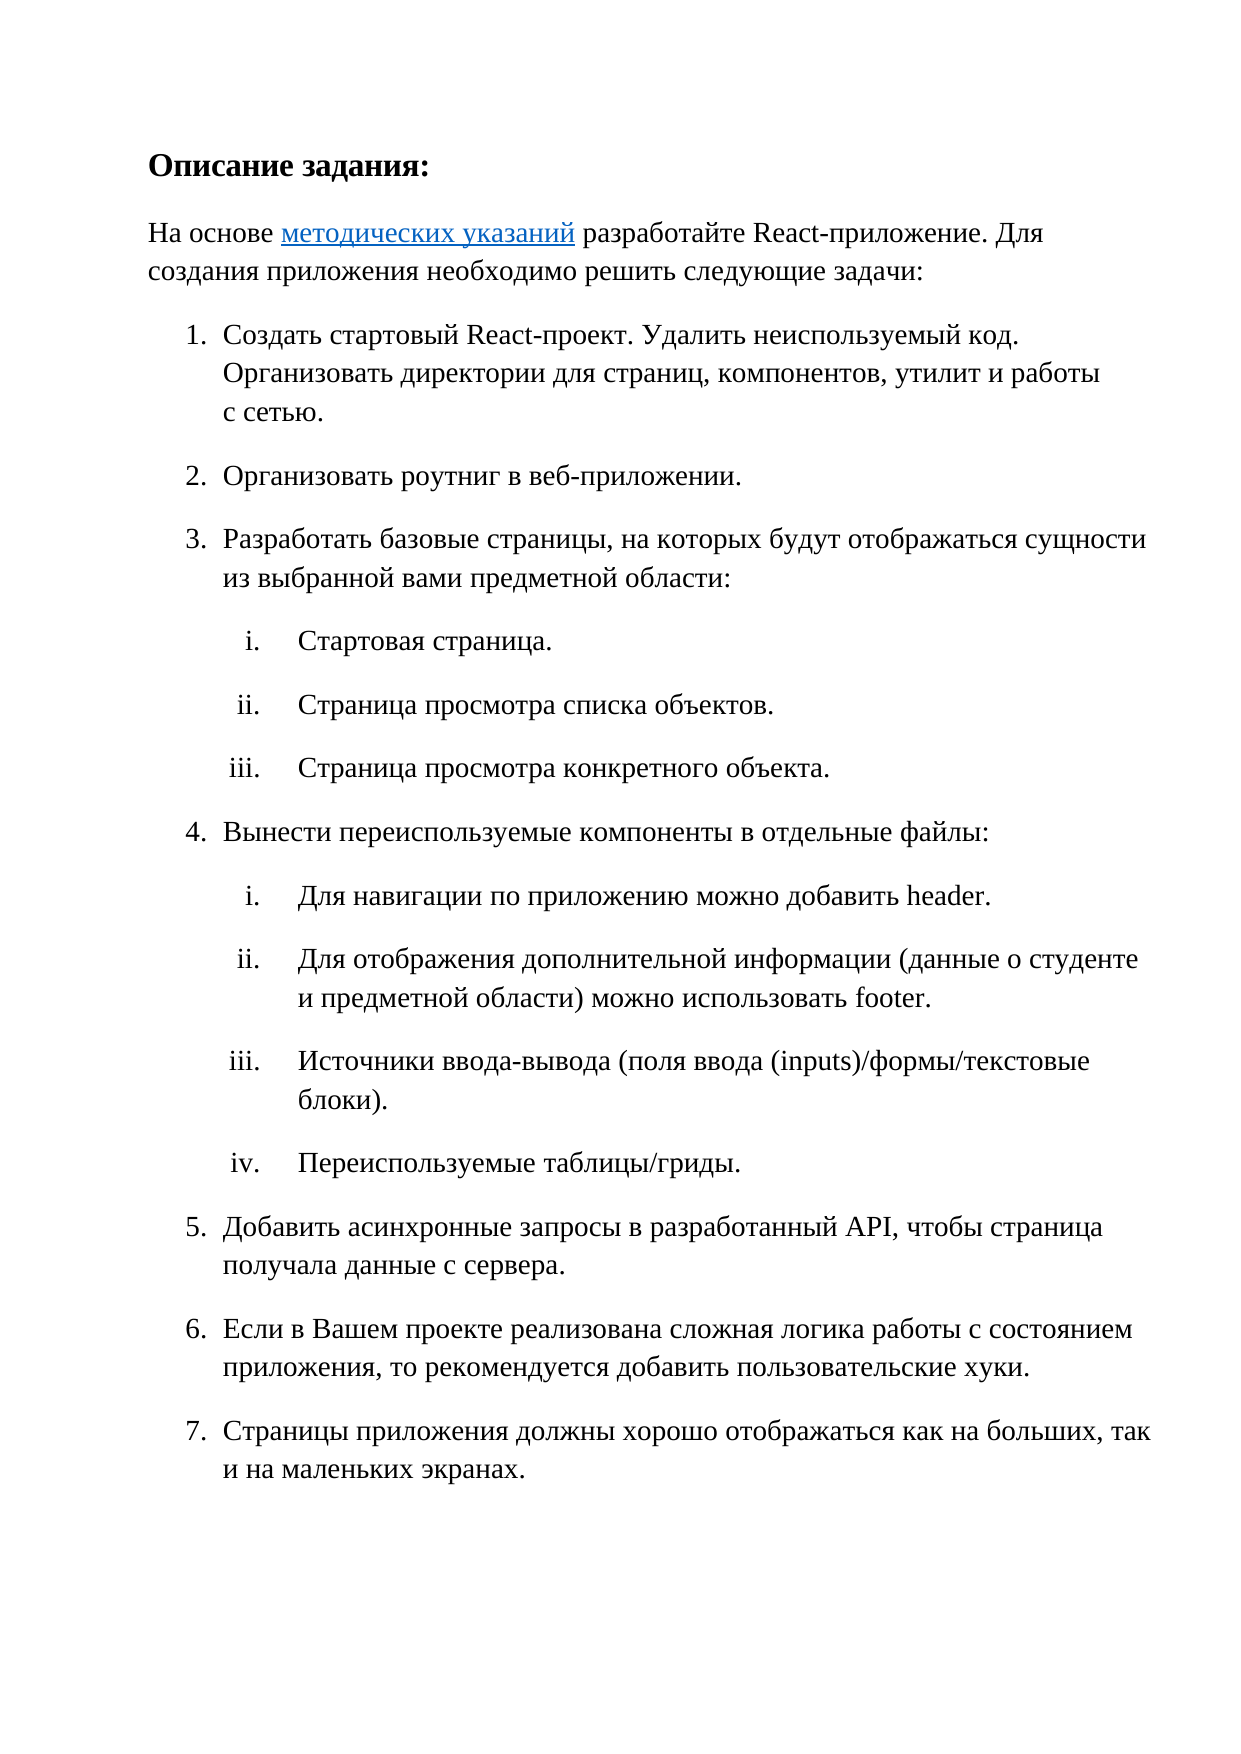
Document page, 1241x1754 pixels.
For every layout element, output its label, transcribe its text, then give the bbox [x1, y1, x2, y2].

list Переиспользуемые таблицы/гриды. [230, 1145, 1173, 1179]
list Разработать базовые страницы, на которых будут отображаться сущности из выбранной вами предметной области: [185, 521, 1147, 593]
list Для навигации по приложению можно добавить header. [245, 878, 1173, 911]
list Если в Вашем проекте реализована сложная логика работы с состоянием приложения, то рекомендуется добавить пользовательские хуки. [185, 1311, 1133, 1383]
list Создать стартовый React-проект. Удалить неиспользуемый код. Организовать директории для страниц, компонентов, утилит и работы с сетью. [185, 317, 1121, 428]
list Страница просмотра списка объектов. [237, 687, 1173, 721]
text На основе методических указаний разработайте React-приложение. Для создания приложения необходимо решить следующие задачи: [148, 215, 1045, 287]
list Для отображения дополнительной информации (данные о студенте и предметной области) можно использовать footer. [237, 942, 1139, 1014]
list Добавить асинхронные запросы в разработанный API, чтобы страница получала данные с сервера. [185, 1209, 1104, 1281]
subtitle Описание задания: [148, 146, 1173, 184]
list Вынести переиспользуемые компоненты в отдельные файлы: [185, 814, 1173, 848]
list Страницы приложения должны хорошо отображаться как на больших, так и на маленьких экранах. [185, 1413, 1152, 1485]
list Источники ввода-вывода (поля ввода (inputs)/формы/текстовые блоки). [229, 1043, 1091, 1116]
list Организовать роутниг в веб-приложении. [185, 458, 1173, 491]
list Страница просмотра конкретного объекта. [229, 751, 1173, 784]
list Стартовая страница. [245, 623, 1173, 657]
